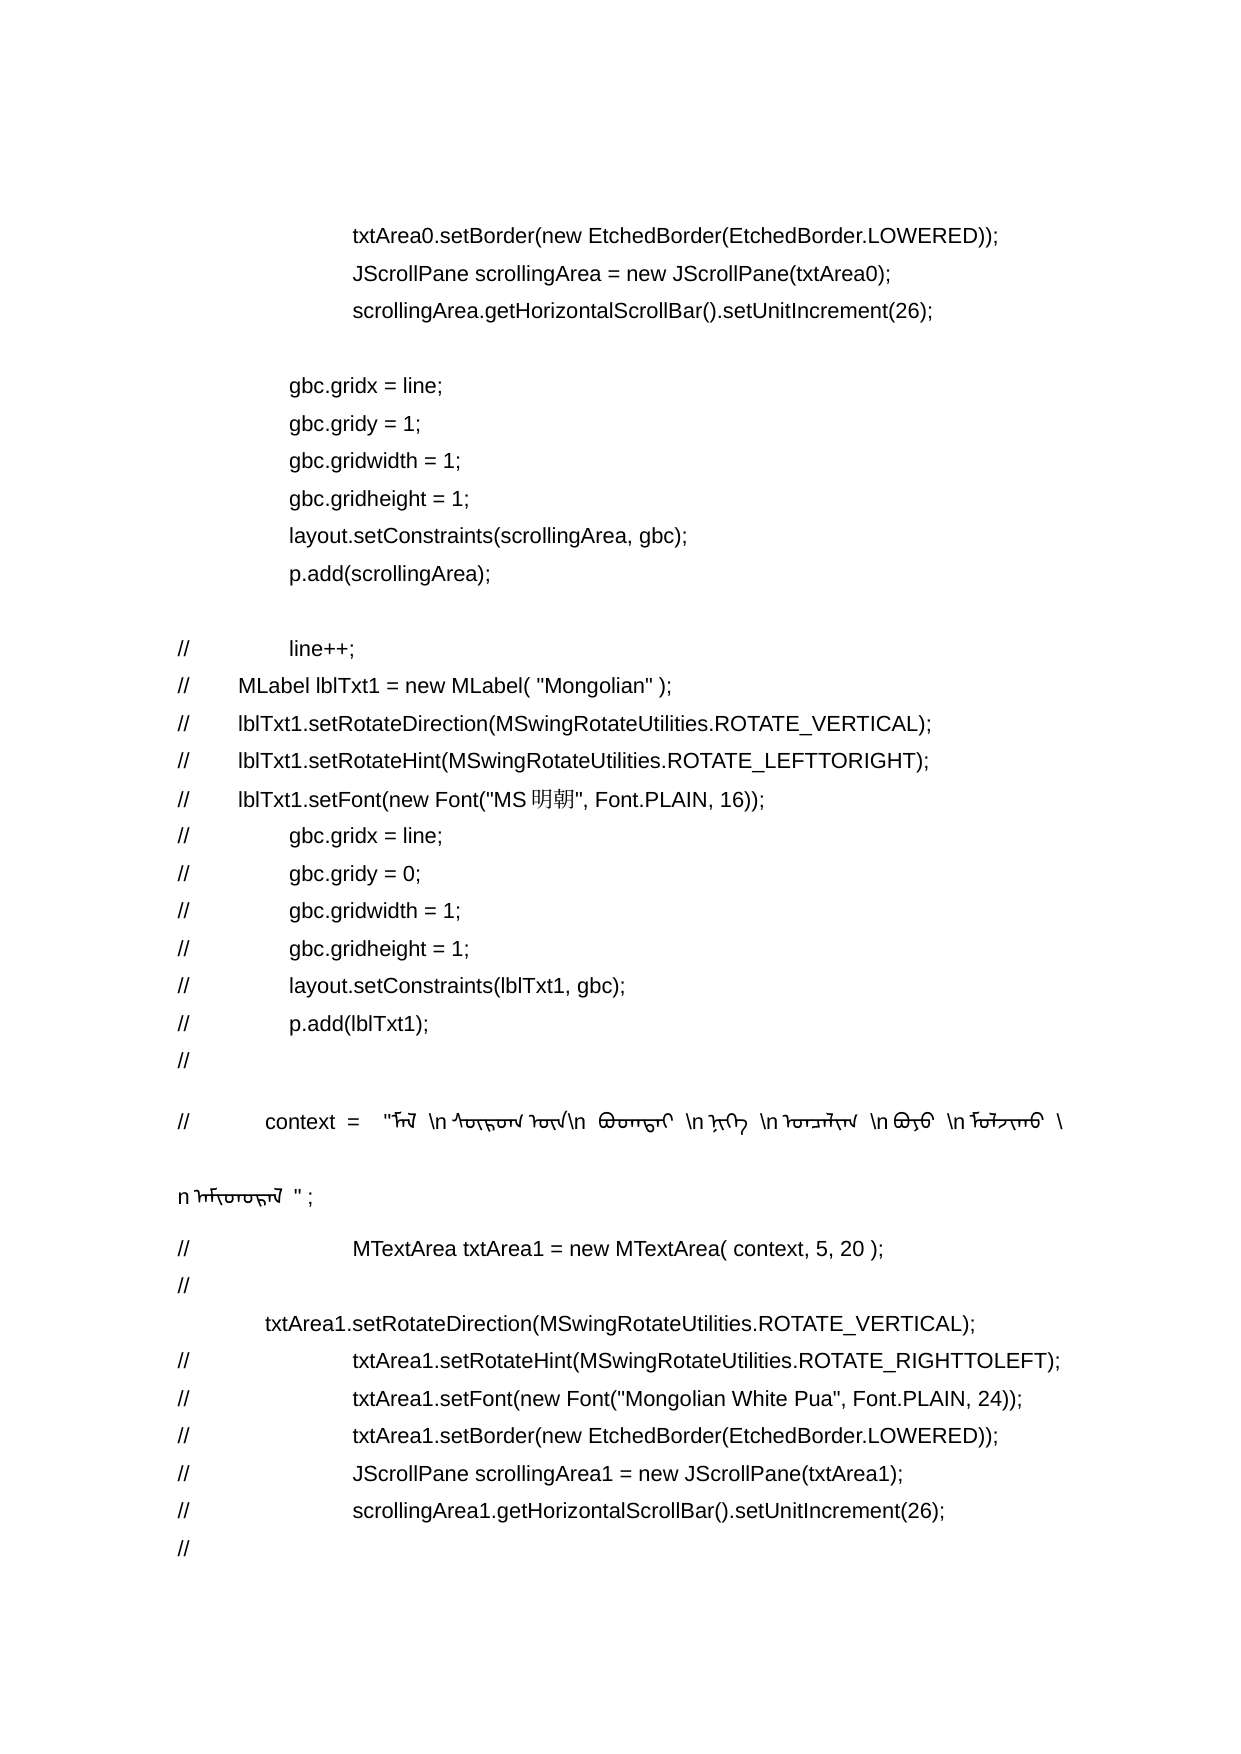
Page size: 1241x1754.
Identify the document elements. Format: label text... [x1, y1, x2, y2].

text // txtArea1.setRotateHint(MSwingRotateUtilities.ROTATE_RIGHTTOLEFT); [177, 1342, 1063, 1379]
text // lblTxt1.setRotateDirection(MSwingRotateUtilities.ROTATE_VERTICAL); [177, 704, 1063, 742]
text txtArea0.setBorder(new EtchedBorder(EtchedBorder.LOWERED)); [177, 217, 1063, 254]
text layout.setConstraints(scrollingArea, gbc); [177, 517, 1063, 554]
text gbc.gridheight = 1; [177, 479, 1063, 517]
text // txtArea1.setFont(new Font("Mongolian White Pua", Font.PLAIN, 24)); [177, 1379, 1063, 1417]
text // txtArea1.setRotateDirection(MSwingRotateUtilities.ROTATE_VERTICAL); [177, 1267, 1063, 1342]
text // scrollingArea1.getHorizontalScrollBar().setUnitIncrement(26); [177, 1492, 1063, 1529]
text // gbc.gridy = 0; [177, 854, 1063, 892]
text // layout.setConstraints(lblTxt1, gbc); [177, 967, 1063, 1004]
text // JScrollPane scrollingArea1 = new JScrollPane(txtArea1); [177, 1454, 1063, 1492]
text // context = "ᠮᠠᠯ \nᠰᠦᠷᠦᠭ ᠦᠨ\n ᠪᠣᠳᠠᠲᠠᠢ \nᠨᠢᠭᠡ \nᠣᠨᠴᠠᠯᠢᠭ \nᠪᠣᠶᠣ \nᠮᠣᠯᠵᠢᠬᠤ \nᠠᠮᠢᠳᠤᠷᠠᠯ " ; [177, 1079, 1063, 1229]
text scrollingArea.getHorizontalScrollBar().setUnitIncrement(26); [177, 292, 1063, 329]
text // lblTxt1.setFont(new Font("MS明朝", Font.PLAIN, 16)); [177, 779, 1063, 817]
text // gbc.gridheight = 1; [177, 929, 1063, 967]
text gbc.gridy = 1; [177, 404, 1063, 442]
text // [177, 1529, 1063, 1567]
text gbc.gridx = line; [177, 367, 1063, 404]
text // MTextArea txtArea1 = new MTextArea( context, 5, 20 ); [177, 1229, 1063, 1267]
text p.add(scrollingArea); [177, 554, 1063, 592]
text // p.add(lblTxt1); [177, 1004, 1063, 1042]
text // gbc.gridx = line; [177, 817, 1063, 854]
text JScrollPane scrollingArea = new JScrollPane(txtArea0); [177, 254, 1063, 292]
text // line++; [177, 629, 1063, 667]
text // txtArea1.setBorder(new EtchedBorder(EtchedBorder.LOWERED)); [177, 1417, 1063, 1454]
text // gbc.gridwidth = 1; [177, 892, 1063, 929]
text // lblTxt1.setRotateHint(MSwingRotateUtilities.ROTATE_LEFTTORIGHT); [177, 742, 1063, 779]
text // [177, 1042, 1063, 1079]
text // MLabel lblTxt1 = new MLabel( "Mongolian" ); [177, 667, 1063, 704]
text gbc.gridwidth = 1; [177, 442, 1063, 479]
